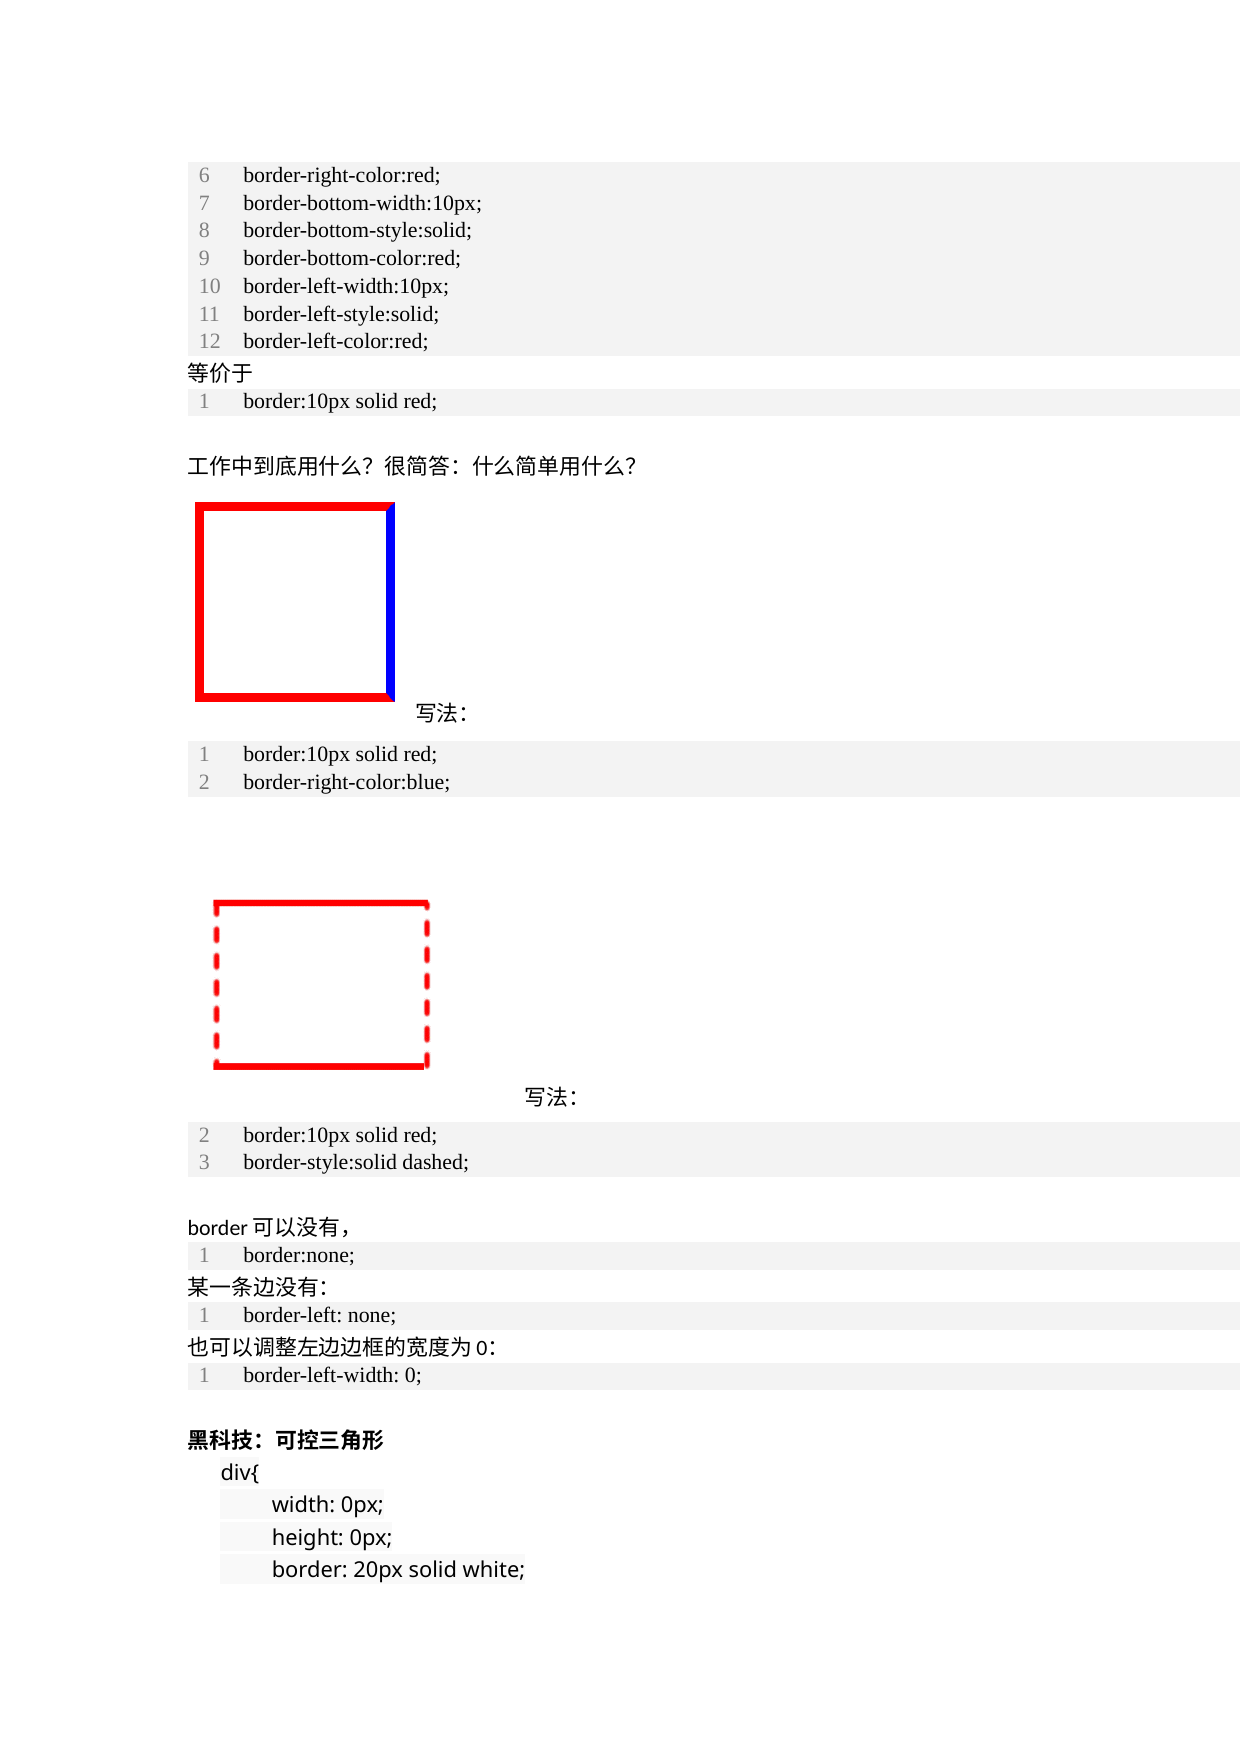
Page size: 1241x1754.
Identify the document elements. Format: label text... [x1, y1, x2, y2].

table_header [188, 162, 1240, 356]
text 某一条边没有： [187, 1270, 1053, 1302]
text 等价于 [187, 356, 1053, 388]
text 写法： [187, 481, 1053, 741]
text 黑科技：可控三角形 [187, 1423, 1053, 1455]
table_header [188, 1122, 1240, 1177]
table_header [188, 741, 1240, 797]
text 也可以调整左边边框的宽度为0： [187, 1330, 1053, 1362]
picture [187, 494, 410, 722]
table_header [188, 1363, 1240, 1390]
text height: 0px; [187, 1520, 1053, 1553]
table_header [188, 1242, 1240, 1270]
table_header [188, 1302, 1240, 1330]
picture [187, 871, 525, 1106]
text border可以没有， [187, 1209, 1053, 1242]
text 工作中到底用什么？很简答：什么简单用什么？ [187, 449, 1053, 481]
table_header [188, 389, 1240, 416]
text width: 0px; [187, 1488, 1053, 1520]
text div{ [187, 1455, 1053, 1488]
text border: 20px solid white; [187, 1553, 1053, 1585]
